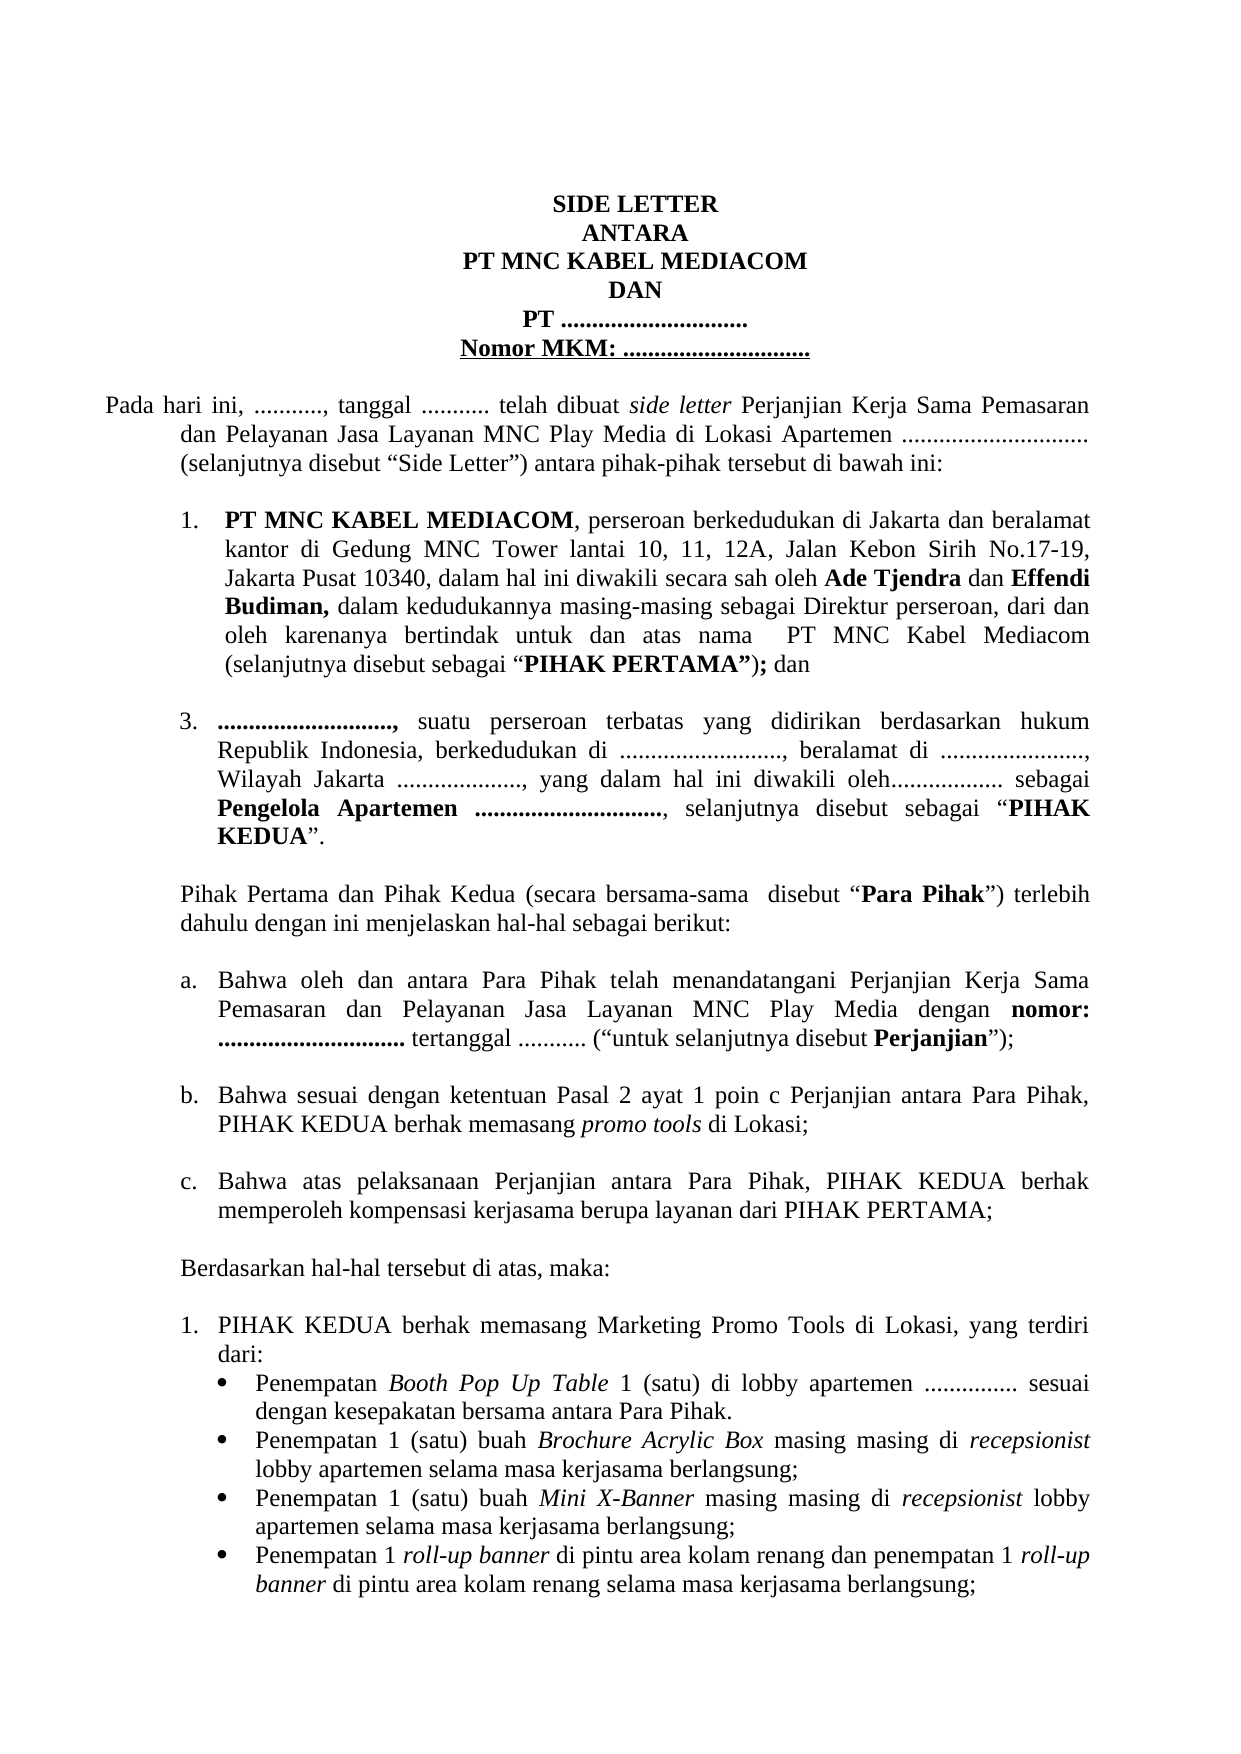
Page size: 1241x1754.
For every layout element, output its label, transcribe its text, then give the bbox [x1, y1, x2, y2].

subtitle Pada hari ini, ..........., tanggal ........... telah dibuat side letter Perjanjian Kerja Sama Pemasaran dan Pelayanan Jasa Layanan MNC Play Media di Lokasi Apartemen .............................. (selanjutnya disebut “Side Letter”) antara pihak-pihak tersebut di bawah ini: [105, 390, 1090, 476]
list Penempatan 1 (satu) buah Mini X-Banner masing masing di recepsionist lobby apartemen selama masa kerjasama berlangsung; [218, 1483, 1090, 1540]
list Bahwa sesuai dengan ketentuan Pasal 2 ayat 1 poin c Perjanjian antara Para Pihak, PIHAK KEDUA berhak memasang promo tools di Lokasi; [180, 1080, 1090, 1138]
list PT MNC KABEL MEDIACOM, perseroan berkedudukan di Jakarta dan beralamat kantor di Gedung MNC Tower lantai 10, 11, 12A, Jalan Kebon Sirih No.17-19, Jakarta Pusat 10340, dalam hal ini diwakili secara sah oleh Ade Tjendra dan Effendi Budiman, dalam kedudukannya masing-masing sebagai Direktur perseroan, dari dan oleh karenanya bertindak untuk dan atas nama PT MNC Kabel Mediacom (selanjutnya disebut sebagai “PIHAK PERTAMA”); dan [180, 505, 1090, 678]
list Bahwa oleh dan antara Para Pihak telah menandatangani Perjanjian Kerja Sama Pemasaran dan Pelayanan Jasa Layanan MNC Play Media dengan nomor: .............................. tertanggal ........... (“untuk selanjutnya disebut Perjanjian”); [180, 965, 1090, 1051]
subtitle Nomor MKM: .............................. [180, 333, 1090, 361]
text Pihak Pertama dan Pihak Kedua (secara bersama-sama disebut “Para Pihak”) terlebih dahulu dengan ini menjelaskan hal-hal sebagai berikut: [180, 879, 1090, 936]
list PIHAK KEDUA berhak memasang Marketing Promo Tools di Lokasi, yang terdiri dari: [180, 1310, 1090, 1368]
list Penempatan 1 (satu) buah Brochure Acrylic Box masing masing di recepsionist lobby apartemen selama masa kerjasama berlangsung; [218, 1425, 1090, 1483]
list Penempatan Booth Pop Up Table 1 (satu) di lobby apartemen ............... sesuai dengan kesepakatan bersama antara Para Pihak. [218, 1368, 1090, 1425]
subtitle ANTARA [180, 218, 1090, 246]
list ............................, suatu perseroan terbatas yang didirikan berdasarkan hukum Republik Indonesia, berkedudukan di .........................., beralamat di ......................., Wilayah Jakarta ...................., yang dalam hal ini diwakili oleh.................. sebagai Pengelola Apartemen .............................., selanjutnya disebut sebagai “PIHAK KEDUA”. [179, 706, 1090, 850]
text PT .............................. [180, 304, 1090, 333]
list Bahwa atas pelaksanaan Perjanjian antara Para Pihak, PIHAK KEDUA berhak memperoleh kompensasi kerjasama berupa layanan dari PIHAK PERTAMA; [180, 1166, 1090, 1224]
list Penempatan 1 roll-up banner di pintu area kolam renang dan penempatan 1 roll-up banner di pintu area kolam renang selama masa kerjasama berlangsung; [218, 1540, 1090, 1598]
text PT MNC KABEL MEDIACOM [180, 246, 1090, 275]
text Berdasarkan hal-hal tersebut di atas, maka: [180, 1253, 1090, 1281]
text SIDE LETTER [180, 189, 1090, 218]
text DAN [180, 275, 1090, 304]
